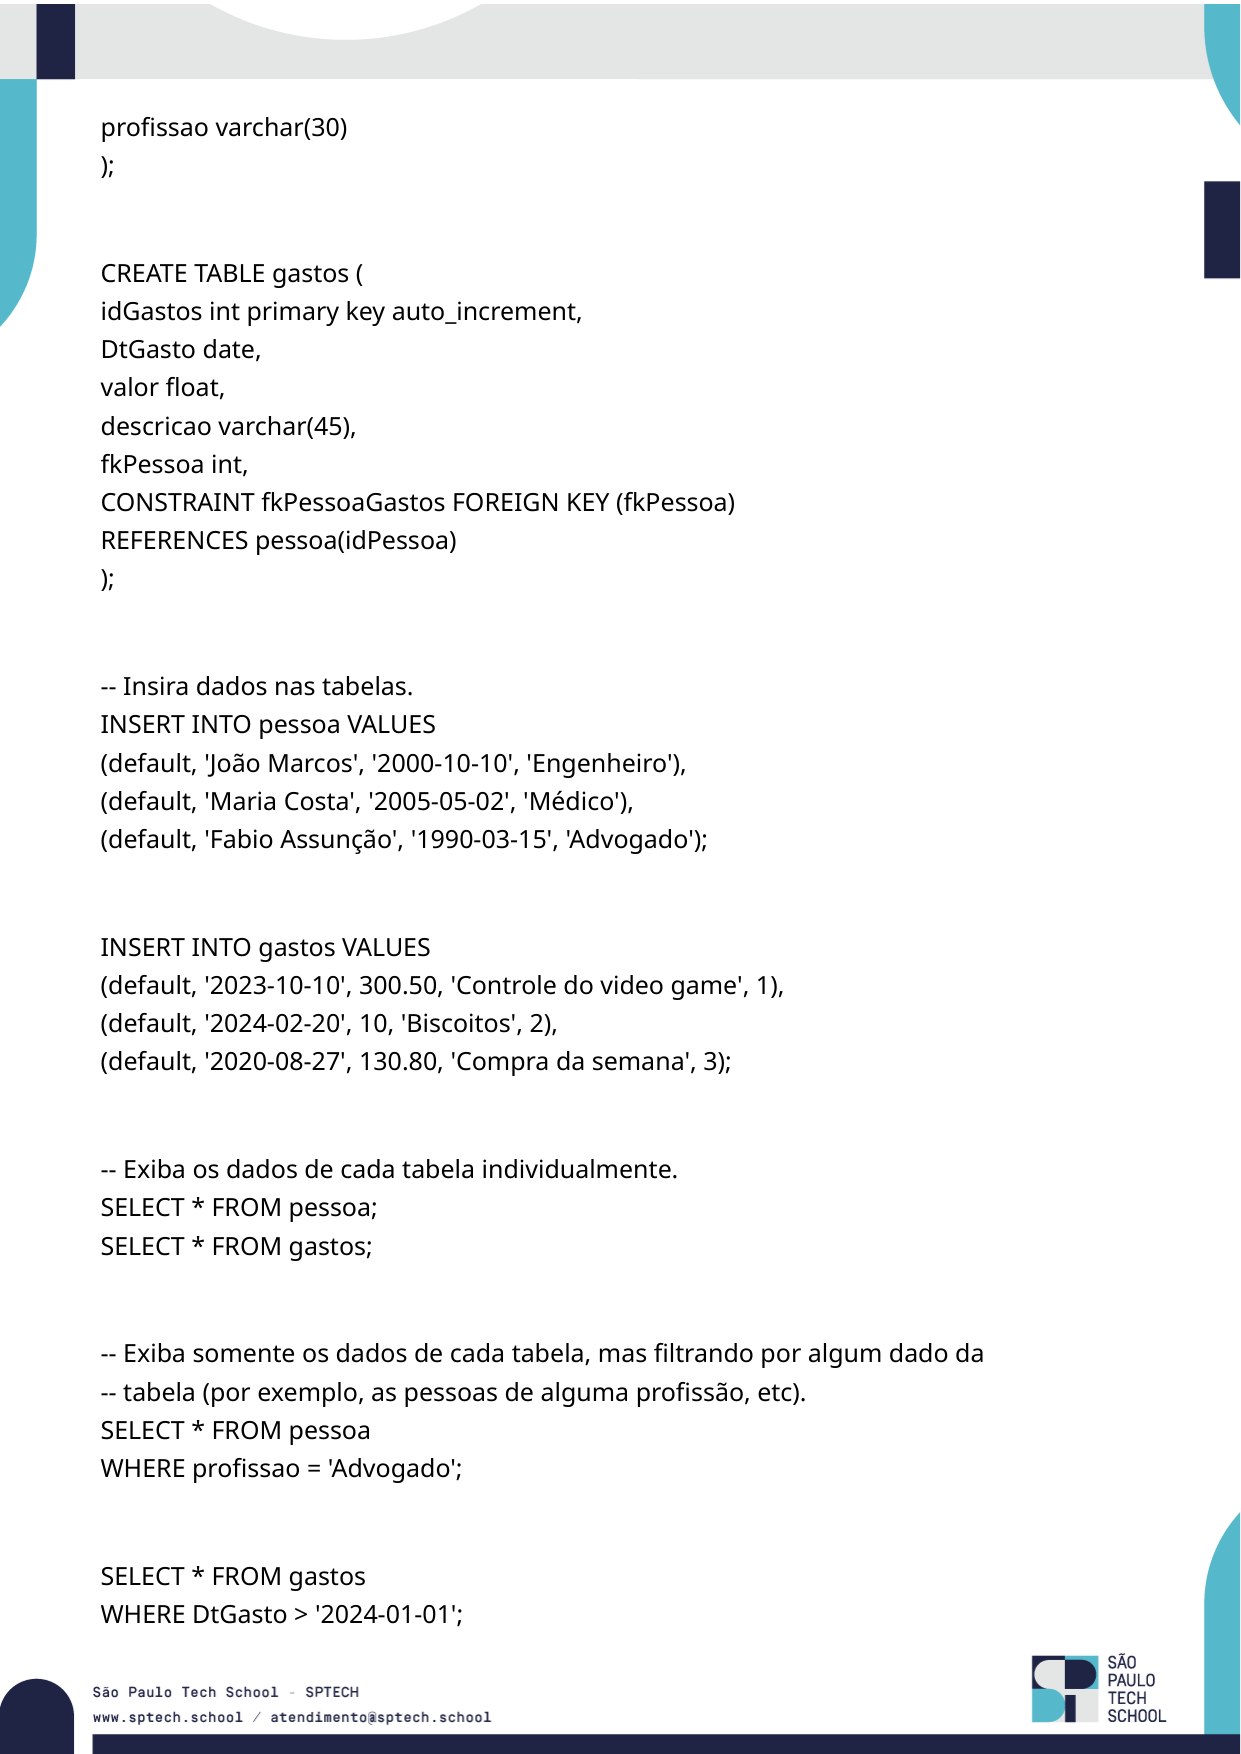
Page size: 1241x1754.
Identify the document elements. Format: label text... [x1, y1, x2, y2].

text CONSTRAINT fkPessoaGastos FOREIGN KEY (fkPessoa) [100, 484, 1140, 519]
text (default, 'Maria Costa', '2005-05-02', 'Médico'), [100, 783, 1140, 817]
text WHERE DtGasto > '2024-01-01'; [100, 1597, 1140, 1631]
text SELECT * FROM pessoa; [100, 1190, 1140, 1224]
text fkPessoa int, [100, 446, 1140, 480]
text descricao varchar(45), [100, 408, 1140, 442]
text (default, '2024-02-20', 10, 'Biscoitos', 2), [100, 1006, 1140, 1040]
text -- Exiba os dados de cada tabela individualmente. [100, 1152, 1140, 1186]
text -- tabela (por exemplo, as pessoas de alguma profissão, etc). [100, 1374, 1140, 1408]
text -- Insira dados nas tabelas. [100, 669, 1140, 703]
text ); [100, 147, 1140, 182]
text profissao varchar(30) [100, 109, 1140, 143]
text (default, '2023-10-10', 300.50, 'Controle do video game', 1), [100, 968, 1140, 1002]
text INSERT INTO pessoa VALUES [100, 707, 1140, 741]
text DtGasto date, [100, 332, 1140, 366]
text WHERE profissao = 'Advogado'; [100, 1451, 1140, 1485]
text SELECT * FROM gastos; [100, 1228, 1140, 1262]
text (default, 'João Marcos', '2000-10-10', 'Engenheiro'), [100, 745, 1140, 779]
text valor float, [100, 370, 1140, 404]
text SELECT * FROM gastos [100, 1558, 1140, 1592]
picture [0, 4, 1241, 1754]
text idGastos int primary key auto_increment, [100, 293, 1140, 327]
text (default, 'Fabio Assunção', '1990-03-15', 'Advogado'); [100, 822, 1140, 856]
text -- Exiba somente os dados de cada tabela, mas filtrando por algum dado da [100, 1336, 1140, 1370]
text ); [100, 561, 1140, 595]
text INSERT INTO gastos VALUES [100, 929, 1140, 963]
text (default, '2020-08-27', 130.80, 'Compra da semana', 3); [100, 1044, 1140, 1078]
text SELECT * FROM pessoa [100, 1412, 1140, 1446]
text CREATE TABLE gastos ( [100, 255, 1140, 289]
text REFERENCES pessoa(idPessoa) [100, 523, 1140, 557]
